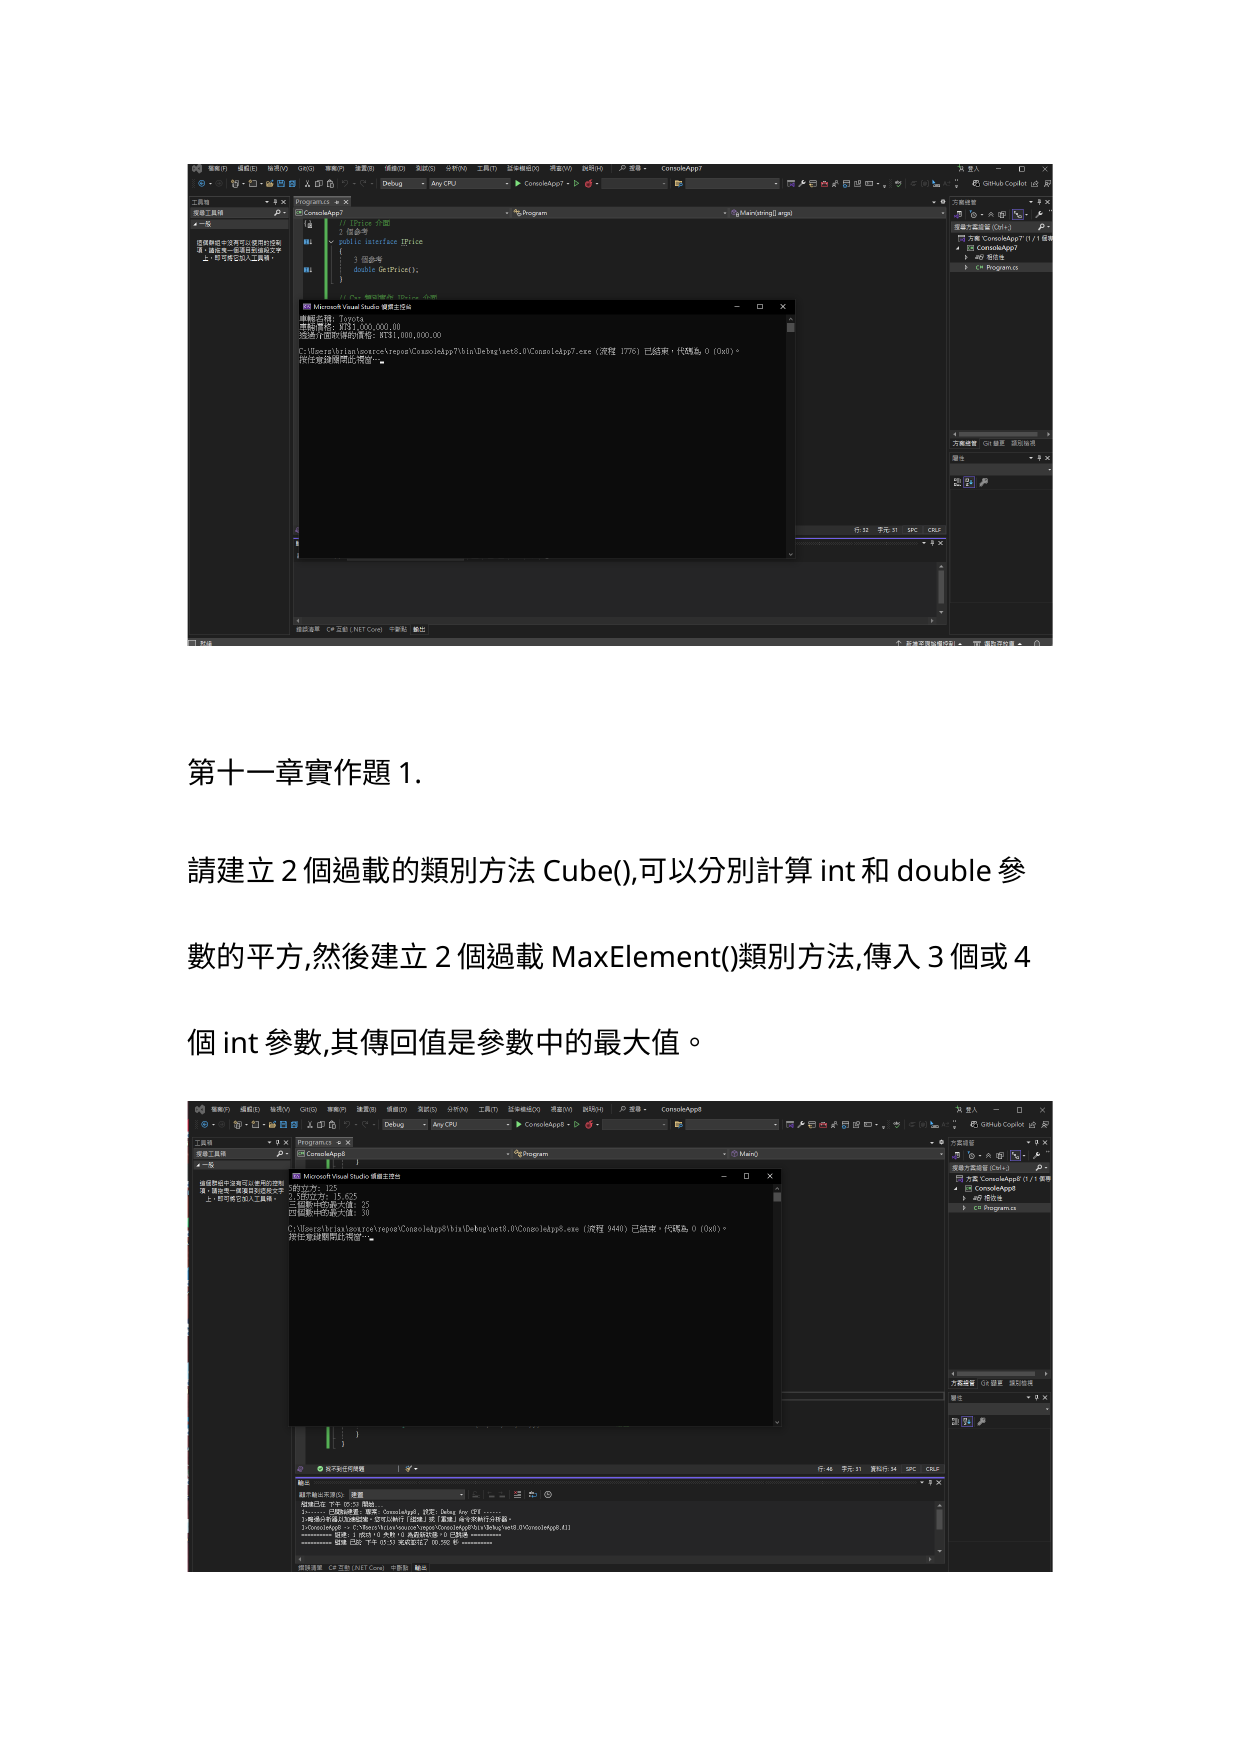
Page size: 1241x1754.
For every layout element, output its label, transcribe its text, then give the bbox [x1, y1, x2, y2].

picture [187, 164, 1053, 646]
text 第十一章實作題1. [187, 733, 1053, 808]
text 請建立2個過載的類別方法Cube(),可以分別計算int和double參數的平方,然後建立2個過載MaxElement()類別方法,傳入3個或4個int參數,其傳回值是參數中的最大值。 [187, 831, 1053, 1079]
picture [187, 1101, 1053, 1572]
